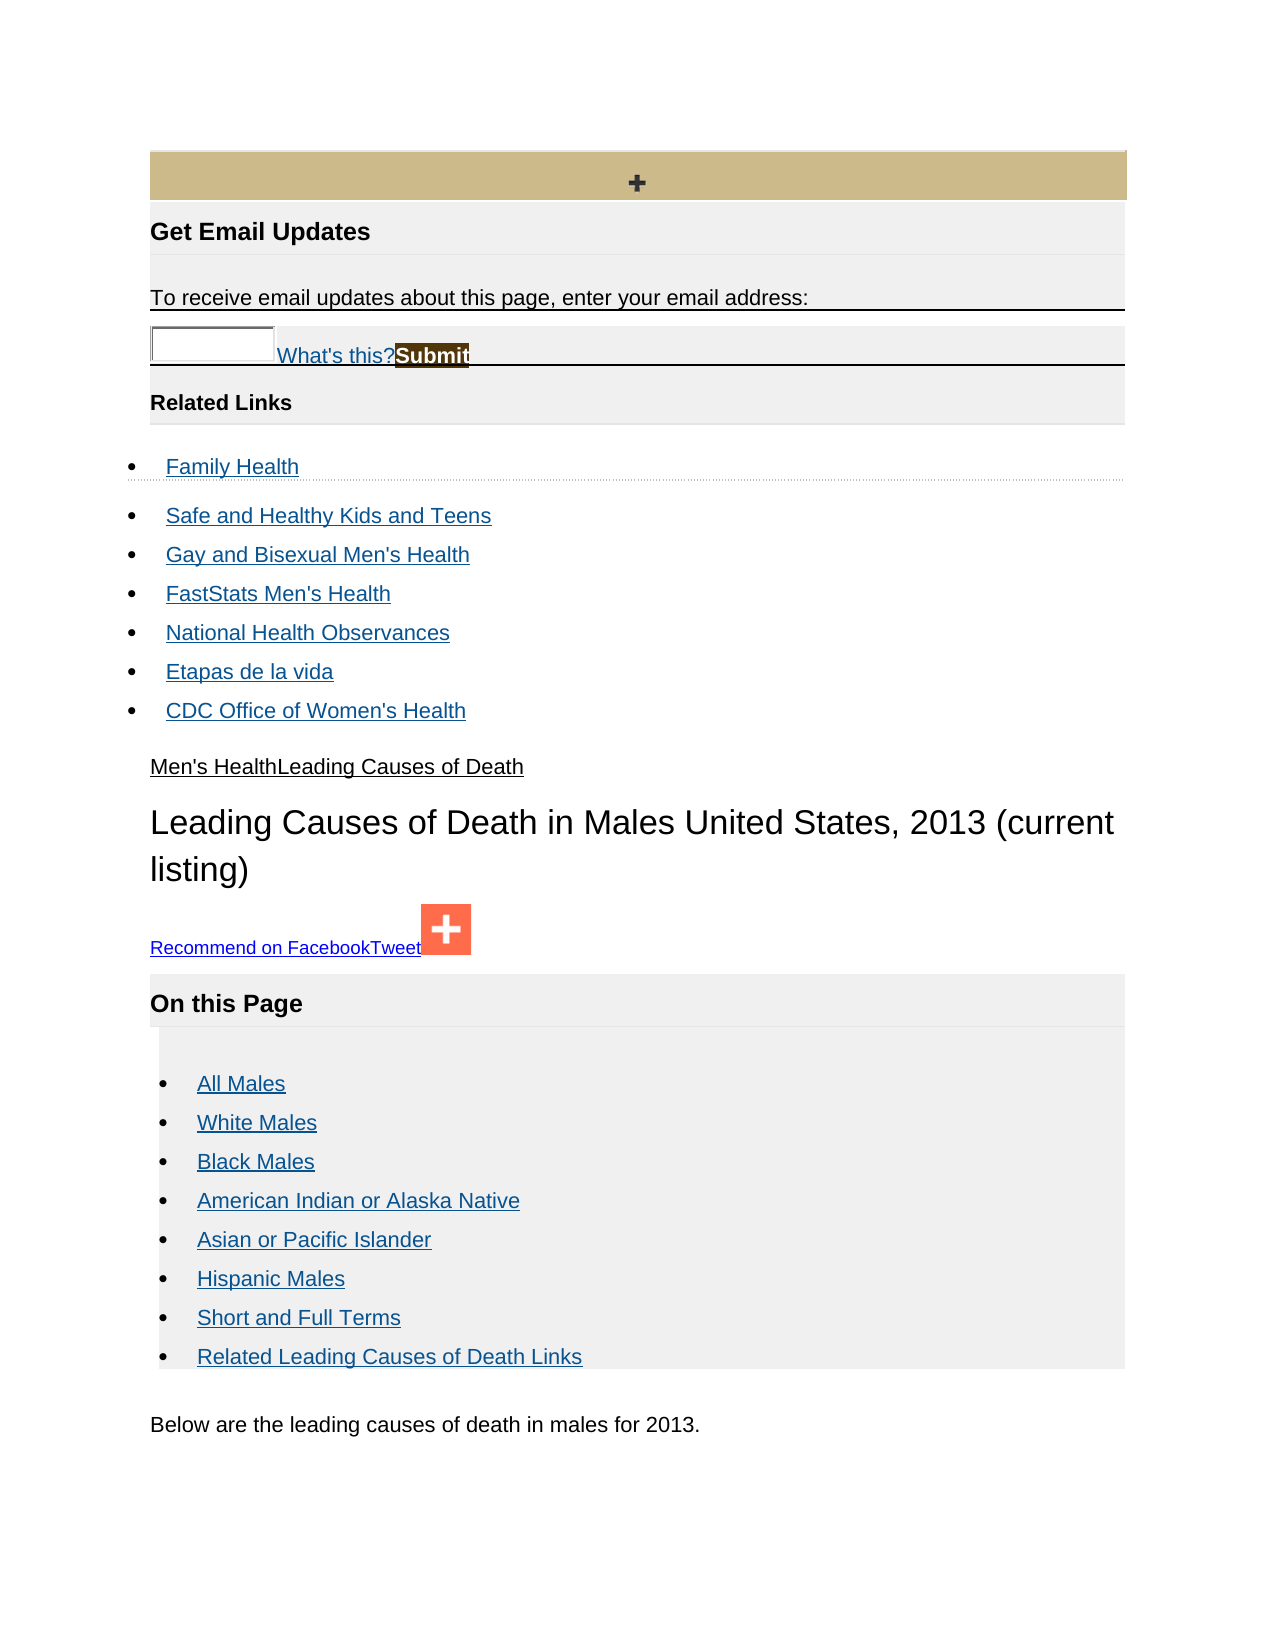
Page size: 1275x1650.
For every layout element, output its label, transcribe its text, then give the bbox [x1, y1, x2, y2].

text Get Email Updates [150, 202, 1125, 254]
list FastStats Men's Health [128, 557, 1125, 596]
list Hispanic Males [159, 1252, 1125, 1291]
text Related Links [150, 368, 1125, 423]
list CDC Office of Women's Health [128, 674, 1125, 723]
list Black Males [159, 1135, 1125, 1174]
list White Males [159, 1096, 1125, 1135]
list Asian or Pacific Islander [159, 1213, 1125, 1252]
text Below are the leading causes of death in males for 2013. [150, 1398, 1125, 1437]
text Men's HealthLeading Causes of Death [150, 740, 1125, 779]
list National Health Observances [128, 596, 1125, 636]
list American Indian or Alaska Native [159, 1174, 1125, 1213]
list Safe and Healthy Kids and Teens [128, 479, 1125, 518]
list Gay and Bisexual Men's Health [128, 518, 1125, 557]
list Short and Full Terms [159, 1291, 1125, 1330]
text Leading Causes of Death in Males United States, 2013 (current listing) [150, 795, 1125, 889]
list Family Health [128, 440, 1125, 479]
list Related Leading Causes of Death Links [159, 1330, 1125, 1369]
list All Males [159, 1057, 1125, 1096]
text Recommend on FacebookTweet [150, 904, 1125, 958]
picture [421, 904, 472, 955]
text On this Page [150, 974, 1125, 1026]
picture [624, 170, 651, 197]
text What's this?Submit [150, 326, 1125, 364]
text To receive email updates about this page, enter your email address: [150, 271, 1125, 309]
list Etapas de la vida [128, 636, 1125, 674]
